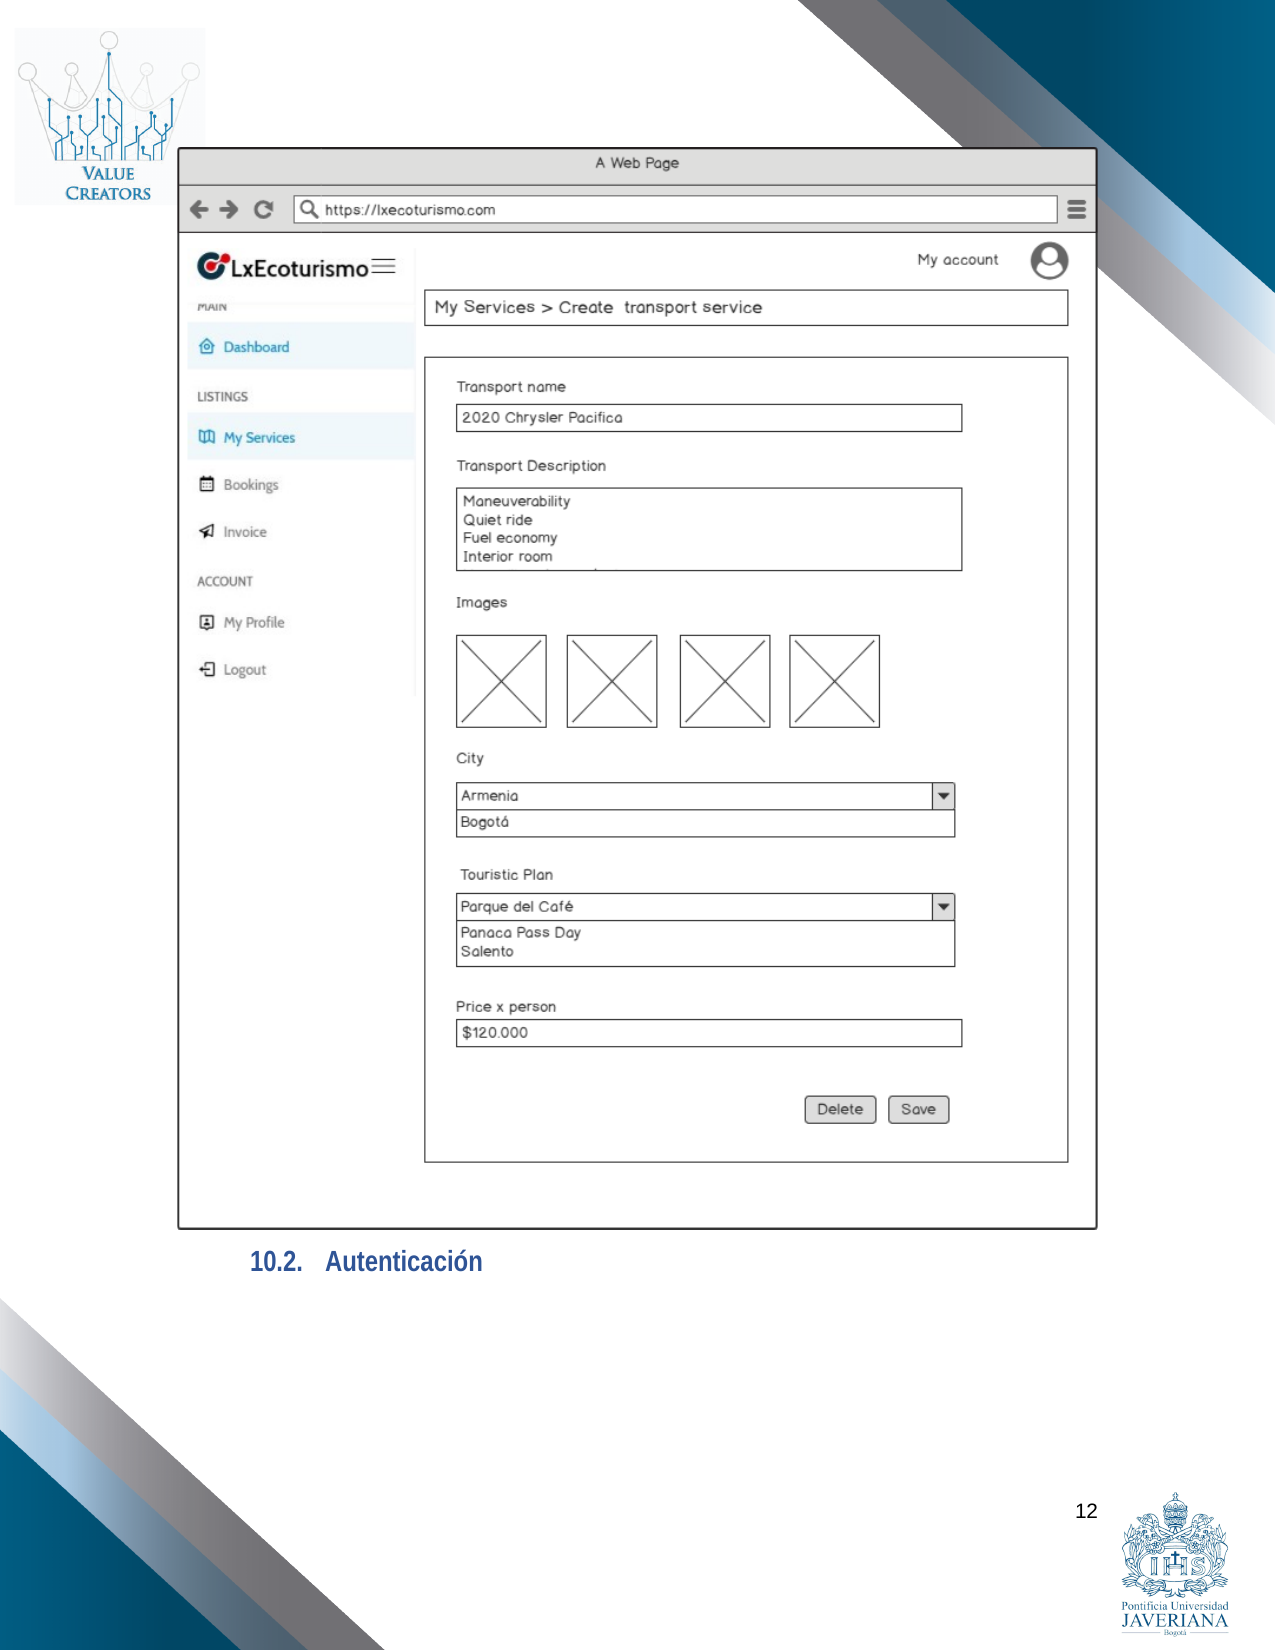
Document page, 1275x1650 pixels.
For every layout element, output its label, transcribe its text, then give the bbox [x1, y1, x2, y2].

picture [0, 0, 1275, 1650]
subtitle Autenticación [250, 1244, 1098, 1278]
